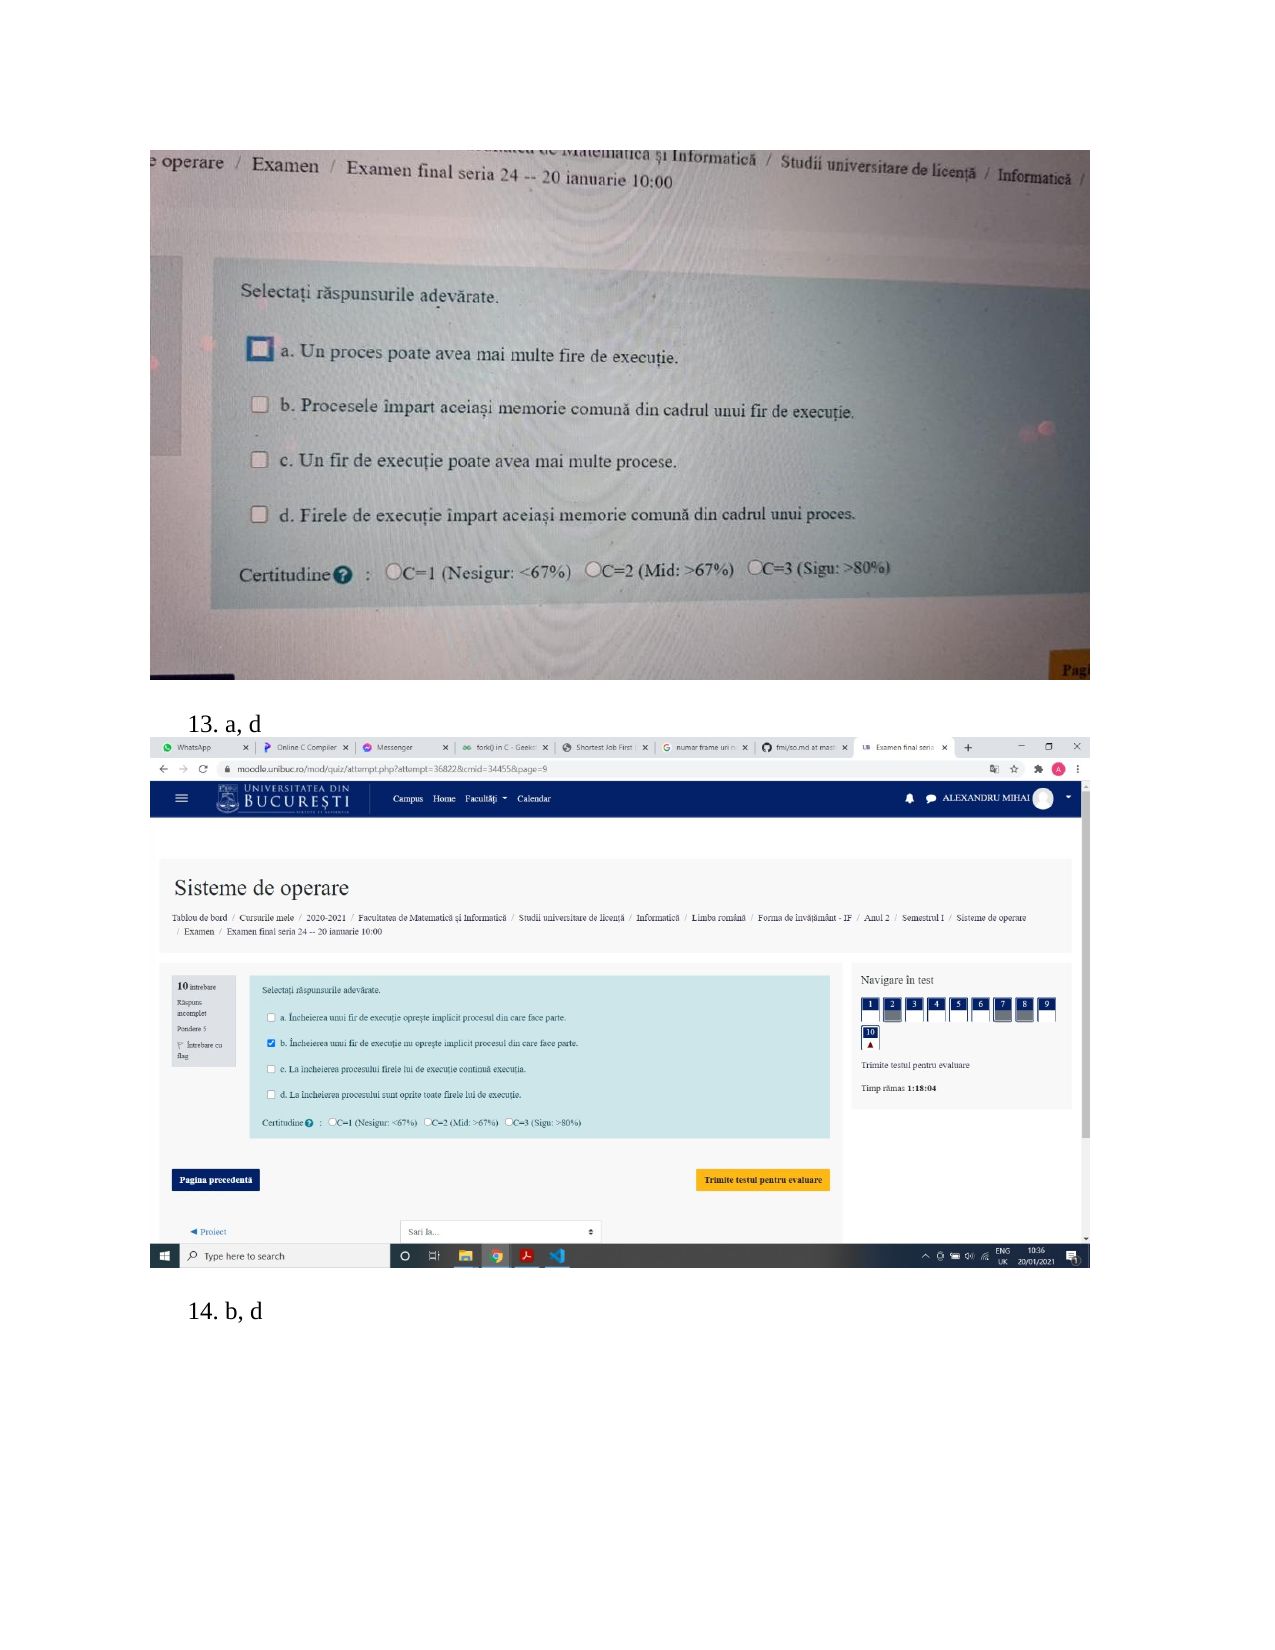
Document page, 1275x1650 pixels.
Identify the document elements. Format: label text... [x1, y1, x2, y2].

picture [150, 737, 1090, 1268]
picture [150, 150, 1090, 680]
list a, d [187, 709, 1125, 737]
list b, d [187, 1296, 1125, 1325]
